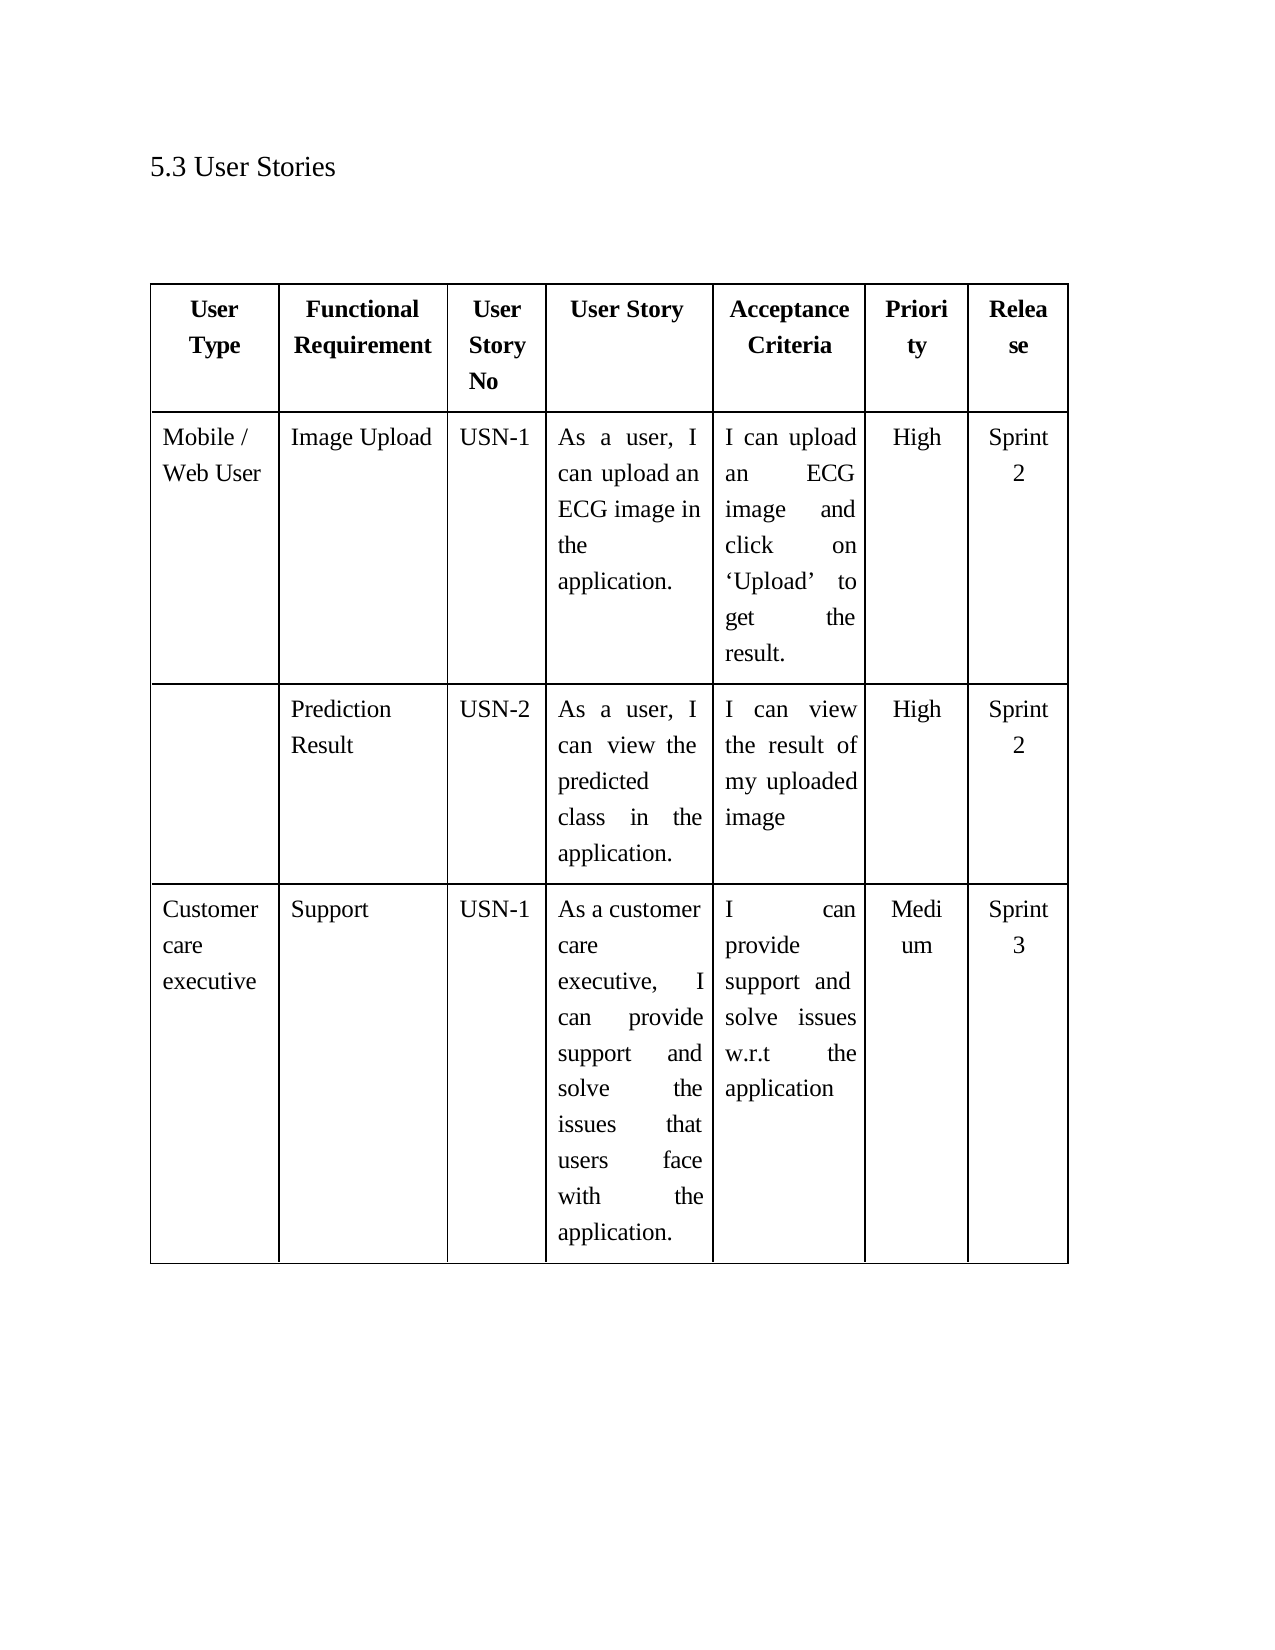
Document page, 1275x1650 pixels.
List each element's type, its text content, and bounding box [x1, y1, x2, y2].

table_cell High [866, 413, 967, 683]
table_cell Medi um [866, 885, 967, 1262]
table_cell USN-2 [448, 685, 545, 883]
table_cell Customer care executive [151, 884, 278, 1262]
table_header User Story No [448, 285, 545, 411]
table_header Priori ty [866, 285, 967, 411]
table_header User Story [547, 285, 712, 411]
table_cell [151, 684, 278, 883]
table_cell Sprint 3 [969, 885, 1067, 1262]
table_cell As a user, I can view the predicted class in the application. [547, 685, 712, 883]
table_cell Sprint 2 [969, 685, 1067, 883]
table_cell As a user, I can upload an ECG image in the application. [547, 413, 712, 683]
table_header Acceptance Criteria [714, 285, 864, 411]
table_cell I can view the result of my uploaded image [714, 685, 864, 883]
table_cell As a customer care executive, I can provide support and solve the issues that users face with the application. [547, 885, 712, 1262]
table_header Functional Requirement [280, 285, 447, 411]
table_cell Sprint 2 [969, 413, 1067, 683]
table_cell Prediction Result [280, 685, 447, 883]
table_cell I can upload an ECG image and click on ‘Upload’ to get the result. [714, 413, 864, 683]
table_header User Type [151, 285, 278, 411]
table_cell High [866, 685, 967, 883]
table_header Relea se [969, 285, 1067, 411]
table_cell I can provide support and solve issues w.r.t the application [714, 885, 864, 1262]
table_cell Support [280, 885, 447, 1262]
table_cell Image Upload [280, 413, 447, 683]
table_cell Mobile / Web User [151, 412, 278, 683]
list User Stories [150, 149, 1137, 183]
table_cell USN-1 [448, 413, 545, 683]
table_cell USN-1 [448, 885, 545, 1262]
